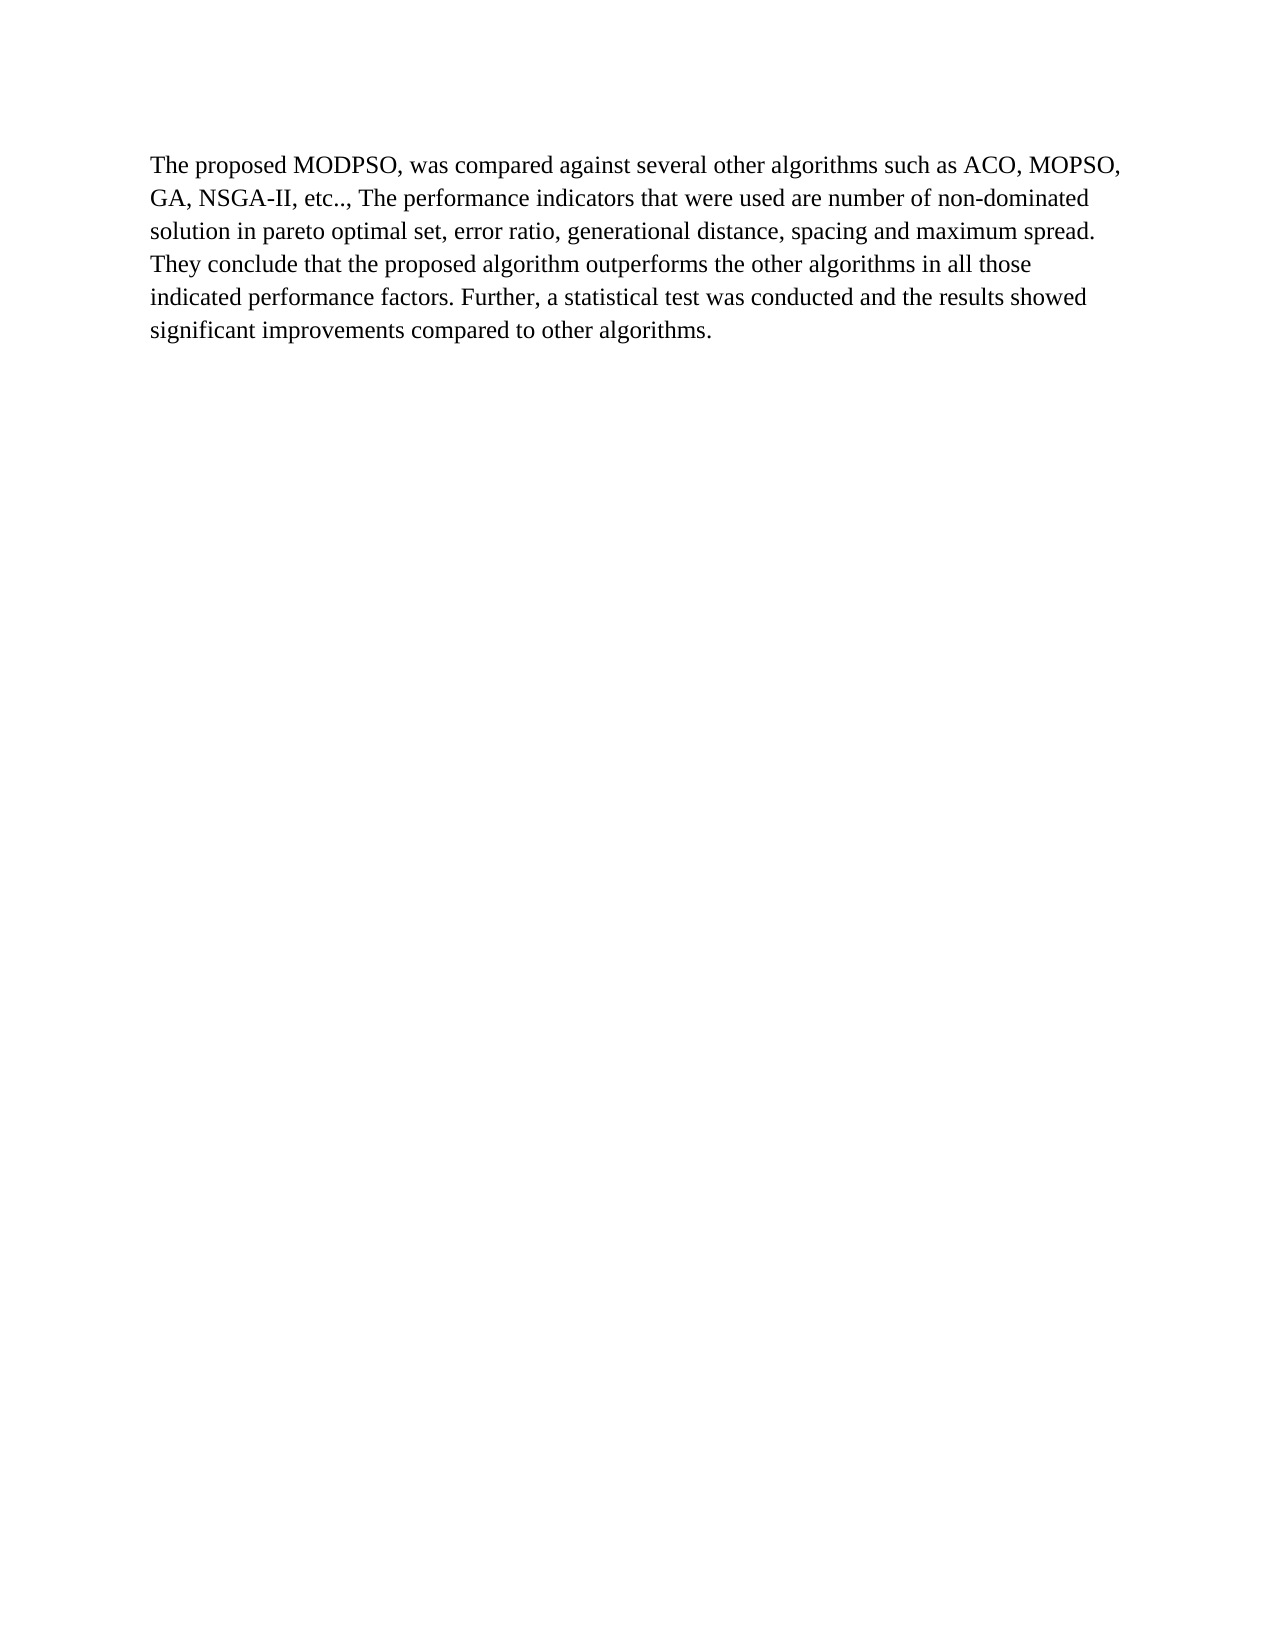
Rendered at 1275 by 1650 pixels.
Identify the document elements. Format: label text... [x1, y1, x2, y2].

text The proposed MODPSO, was compared against several other algorithms such as ACO, MOPSO, GA, NSGA-II, etc.., The performance indicators that were used are number of non-dominated solution in pareto optimal set, error ratio, generational distance, spacing and maximum spread. They conclude that the proposed algorithm outperforms the other algorithms in all those indicated performance factors. Further, a statistical test was conducted and the results showed significant improvements compared to other algorithms. [150, 150, 1125, 344]
